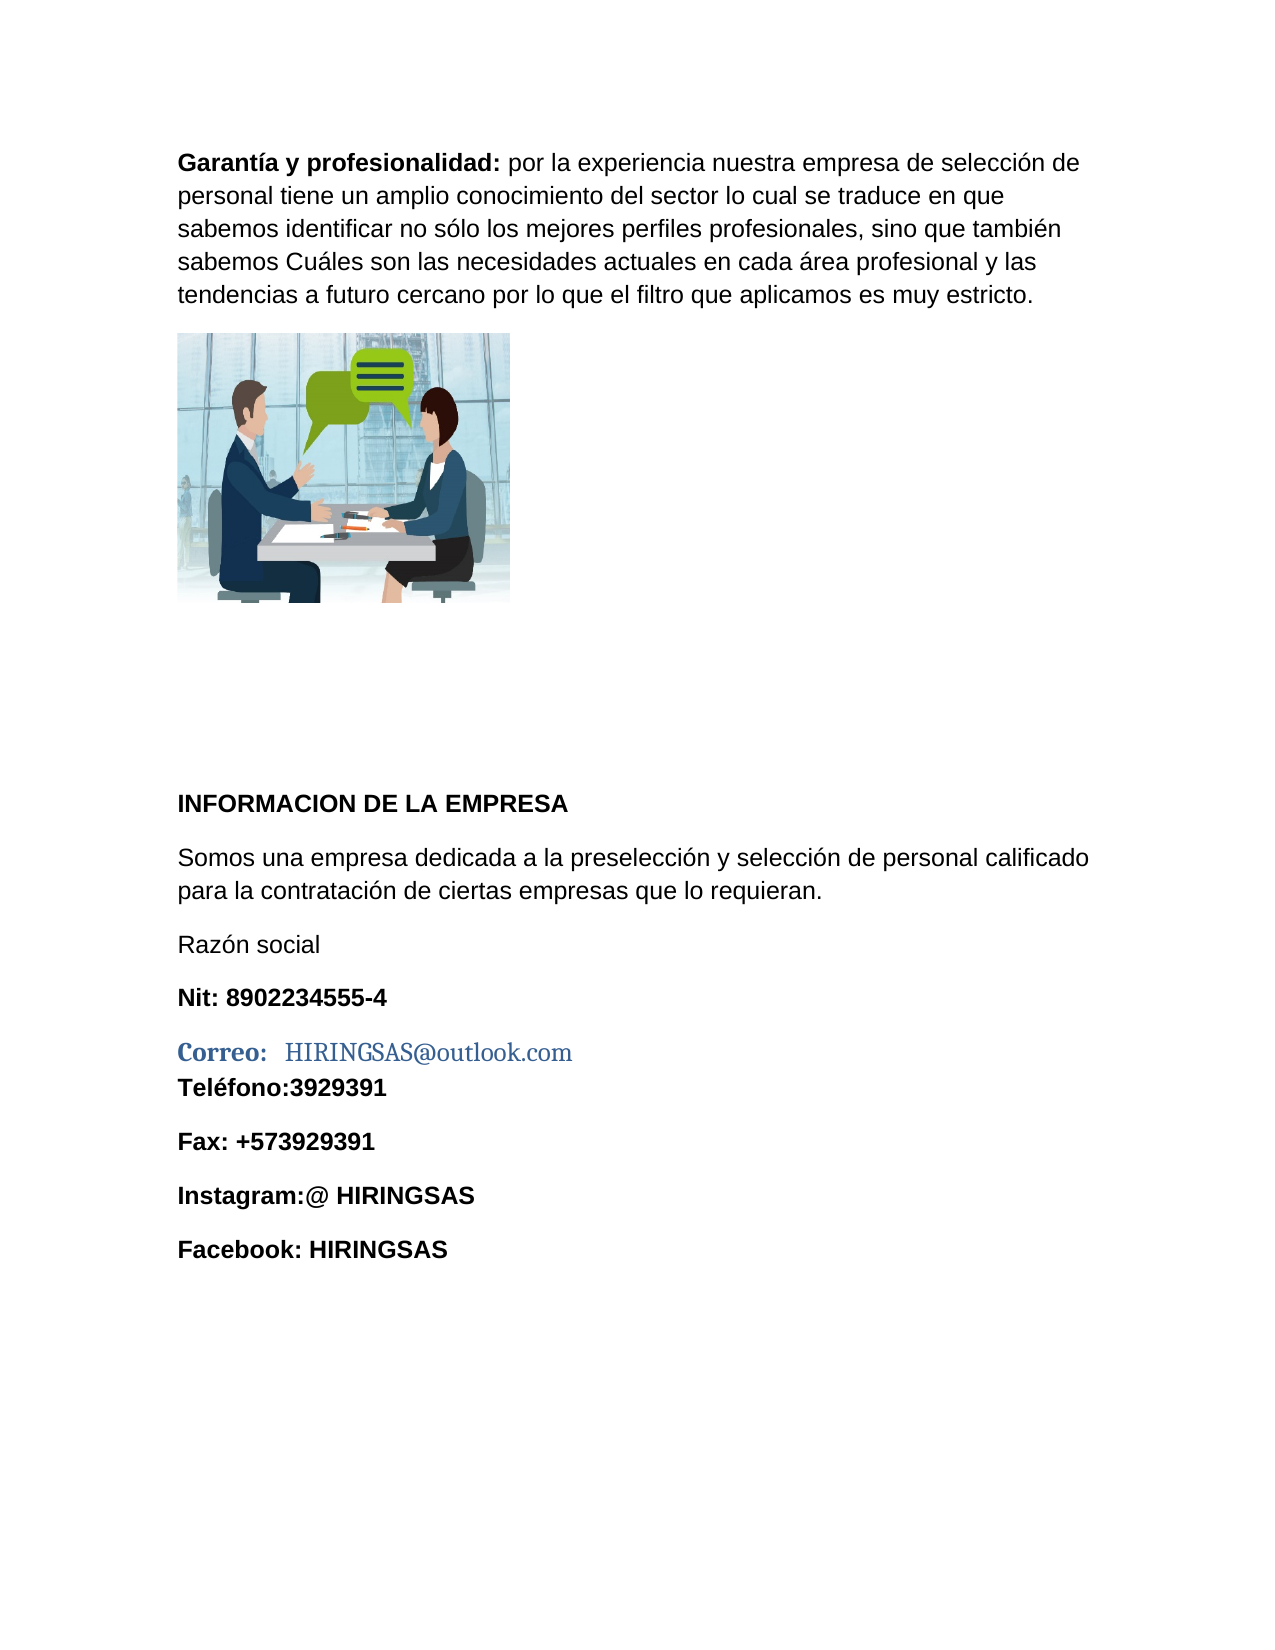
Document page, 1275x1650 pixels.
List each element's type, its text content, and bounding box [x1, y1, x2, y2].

text Facebook: HIRINGSAS [177, 1234, 1098, 1263]
text Nit: 8902234555-4 [177, 983, 1098, 1012]
text Instagram:@ HIRINGSAS [177, 1181, 1098, 1209]
subtitle Correo: HIRINGSAS@outlook.com [177, 1037, 1098, 1068]
text Somos una empresa dedicada a la preselección y selección de personal calificado para la contratación de ciertas empresas que lo requieran. [177, 843, 1098, 904]
text Garantía y profesionalidad: por la experiencia nuestra empresa de selección de personal tiene un amplio conocimiento del sector lo cual se traduce en que sabemos identificar no sólo los mejores perfiles profesionales, sino que también sabemos Cuáles son las necesidades actuales en cada área profesional y las tendencias a futuro cercano por lo que el filtro que aplicamos es muy estricto. [177, 148, 1098, 308]
text Teléfono:3929391 [177, 1073, 1098, 1102]
text Razón social [177, 929, 1098, 958]
text Fax: +573929391 [177, 1127, 1098, 1156]
picture [177, 333, 510, 603]
text INFORMACION DE LA EMPRESA [177, 789, 1098, 818]
